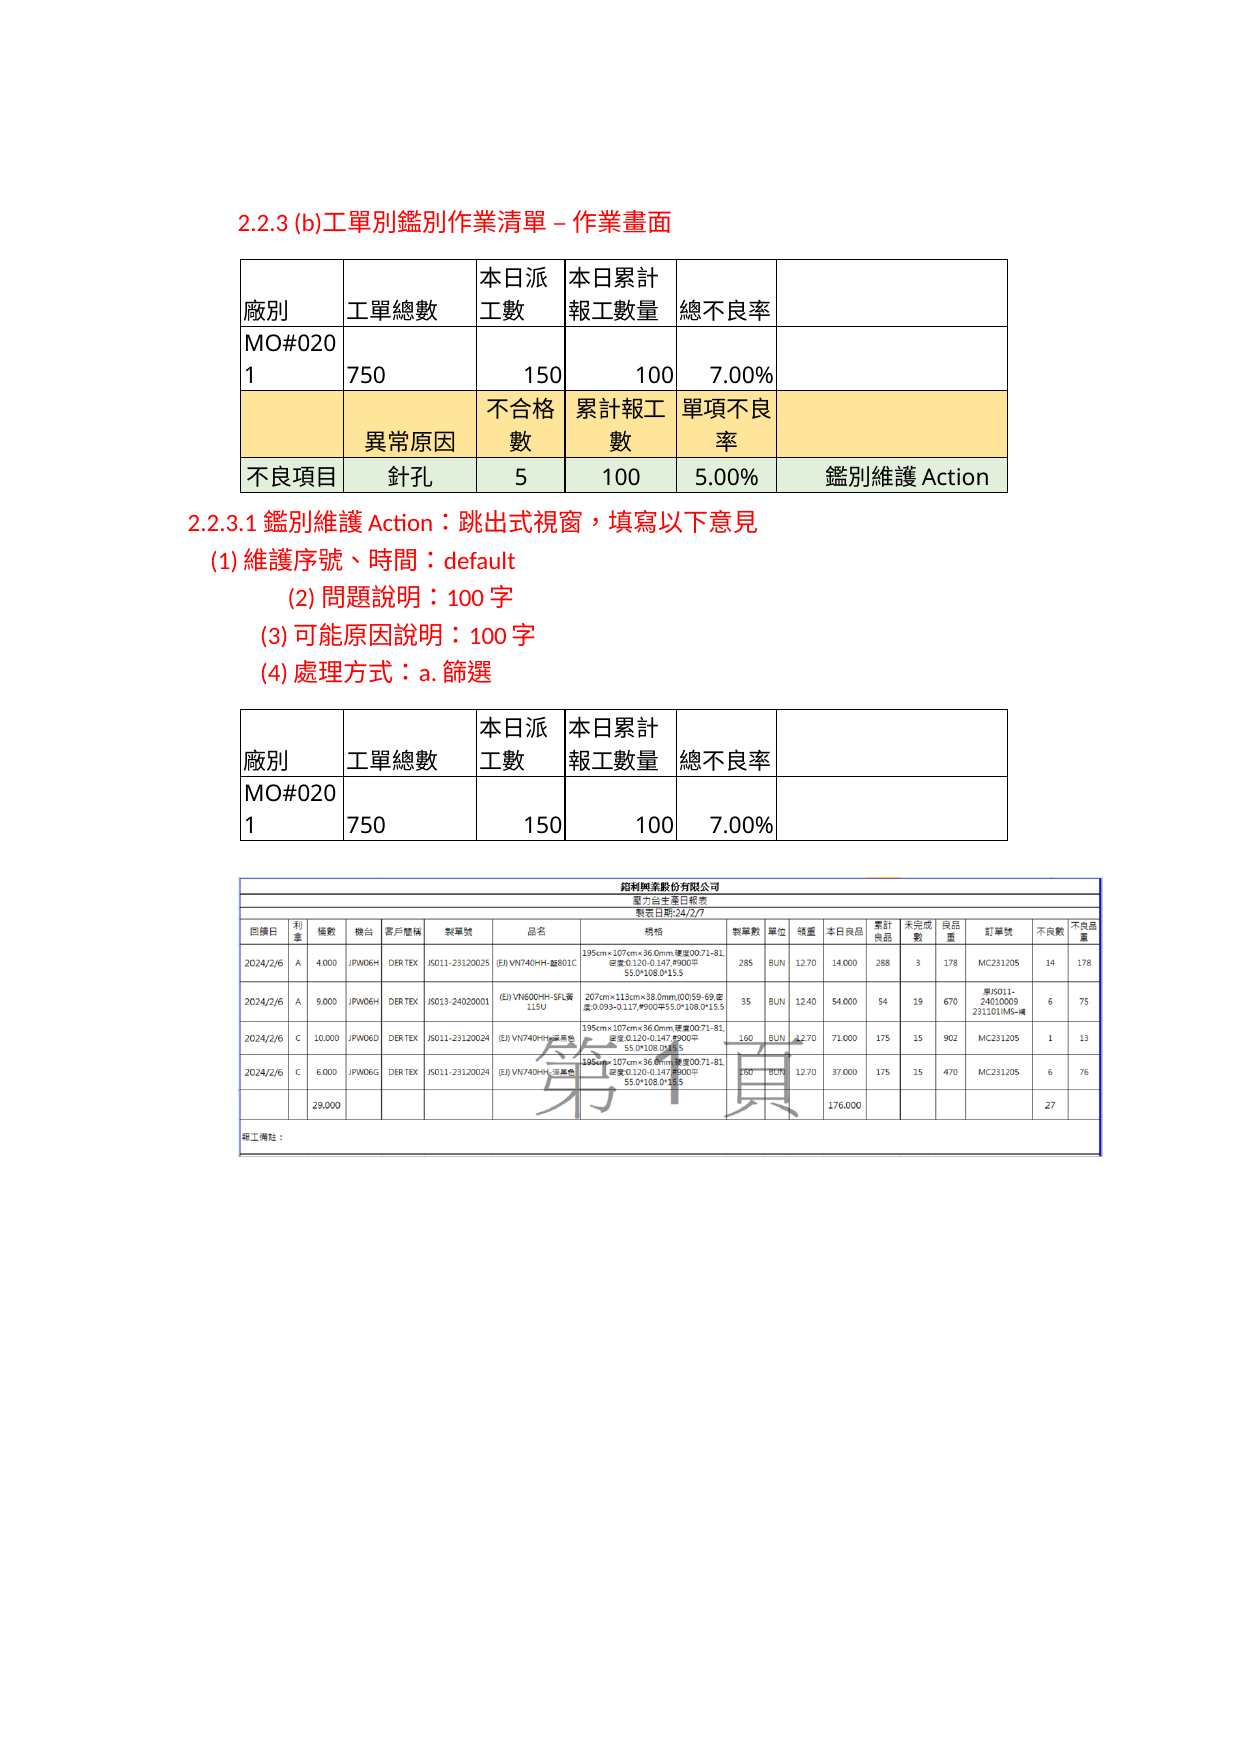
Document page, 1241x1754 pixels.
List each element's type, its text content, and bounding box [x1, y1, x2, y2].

table_cell 5.00% [677, 458, 776, 492]
table_cell 150 [477, 327, 564, 390]
table_cell 7.00% [677, 327, 776, 390]
picture [237, 877, 1103, 1157]
list (1) 維護序號、時間：default [187, 539, 1053, 577]
table_header 工單總數 [344, 710, 476, 776]
table_header [777, 260, 1007, 326]
table_cell 100 [566, 458, 676, 492]
list (3) 可能原因說明：100字 [237, 614, 1053, 652]
table_header 本日累計報工數量 [566, 710, 676, 776]
list (2) 問題說明：100字 [237, 577, 1053, 614]
table_header [777, 710, 1007, 776]
table_cell 7.00% [677, 777, 776, 840]
table_cell [241, 391, 343, 457]
table_cell 鑑別維護Action [777, 458, 1007, 492]
table_cell 100 [566, 777, 676, 840]
table_cell 5 [477, 458, 564, 492]
table_cell [777, 391, 1007, 457]
table_cell [777, 777, 1007, 840]
table_header 總不良率 [677, 260, 776, 326]
table_header 本日累計報工數量 [566, 260, 676, 326]
table_cell 750 [344, 327, 476, 390]
list 2.2.3 (b)工單別鑑別作業清單 – 作業畫面 [237, 202, 1053, 239]
table_cell 單項不良率 [677, 391, 776, 457]
table_cell MO#0201 [241, 777, 343, 840]
table_cell 不合格數 [477, 391, 564, 457]
table_cell 不良項目 [241, 458, 343, 492]
table_cell 750 [344, 777, 476, 840]
list (4) 處理方式：a. 篩選 [237, 652, 1053, 689]
list 2.2.3.1 鑑別維護Action：跳出式視窗，填寫以下意見 [187, 239, 1053, 539]
table_cell [777, 327, 1007, 390]
table_cell 針孔 [344, 458, 476, 492]
table_header 廠別 [241, 710, 343, 776]
table_header 總不良率 [677, 710, 776, 776]
table_cell 異常原因 [344, 391, 476, 457]
table_cell MO#0201 [241, 327, 343, 390]
table_cell 100 [566, 327, 676, 390]
table_header 本日派工數 [477, 260, 564, 326]
table_header 廠別 [241, 260, 343, 326]
table_header 本日派工數 [477, 710, 564, 776]
table_cell 150 [477, 777, 564, 840]
table_header 工單總數 [344, 260, 476, 326]
table_cell 累計報工數 [566, 391, 676, 457]
